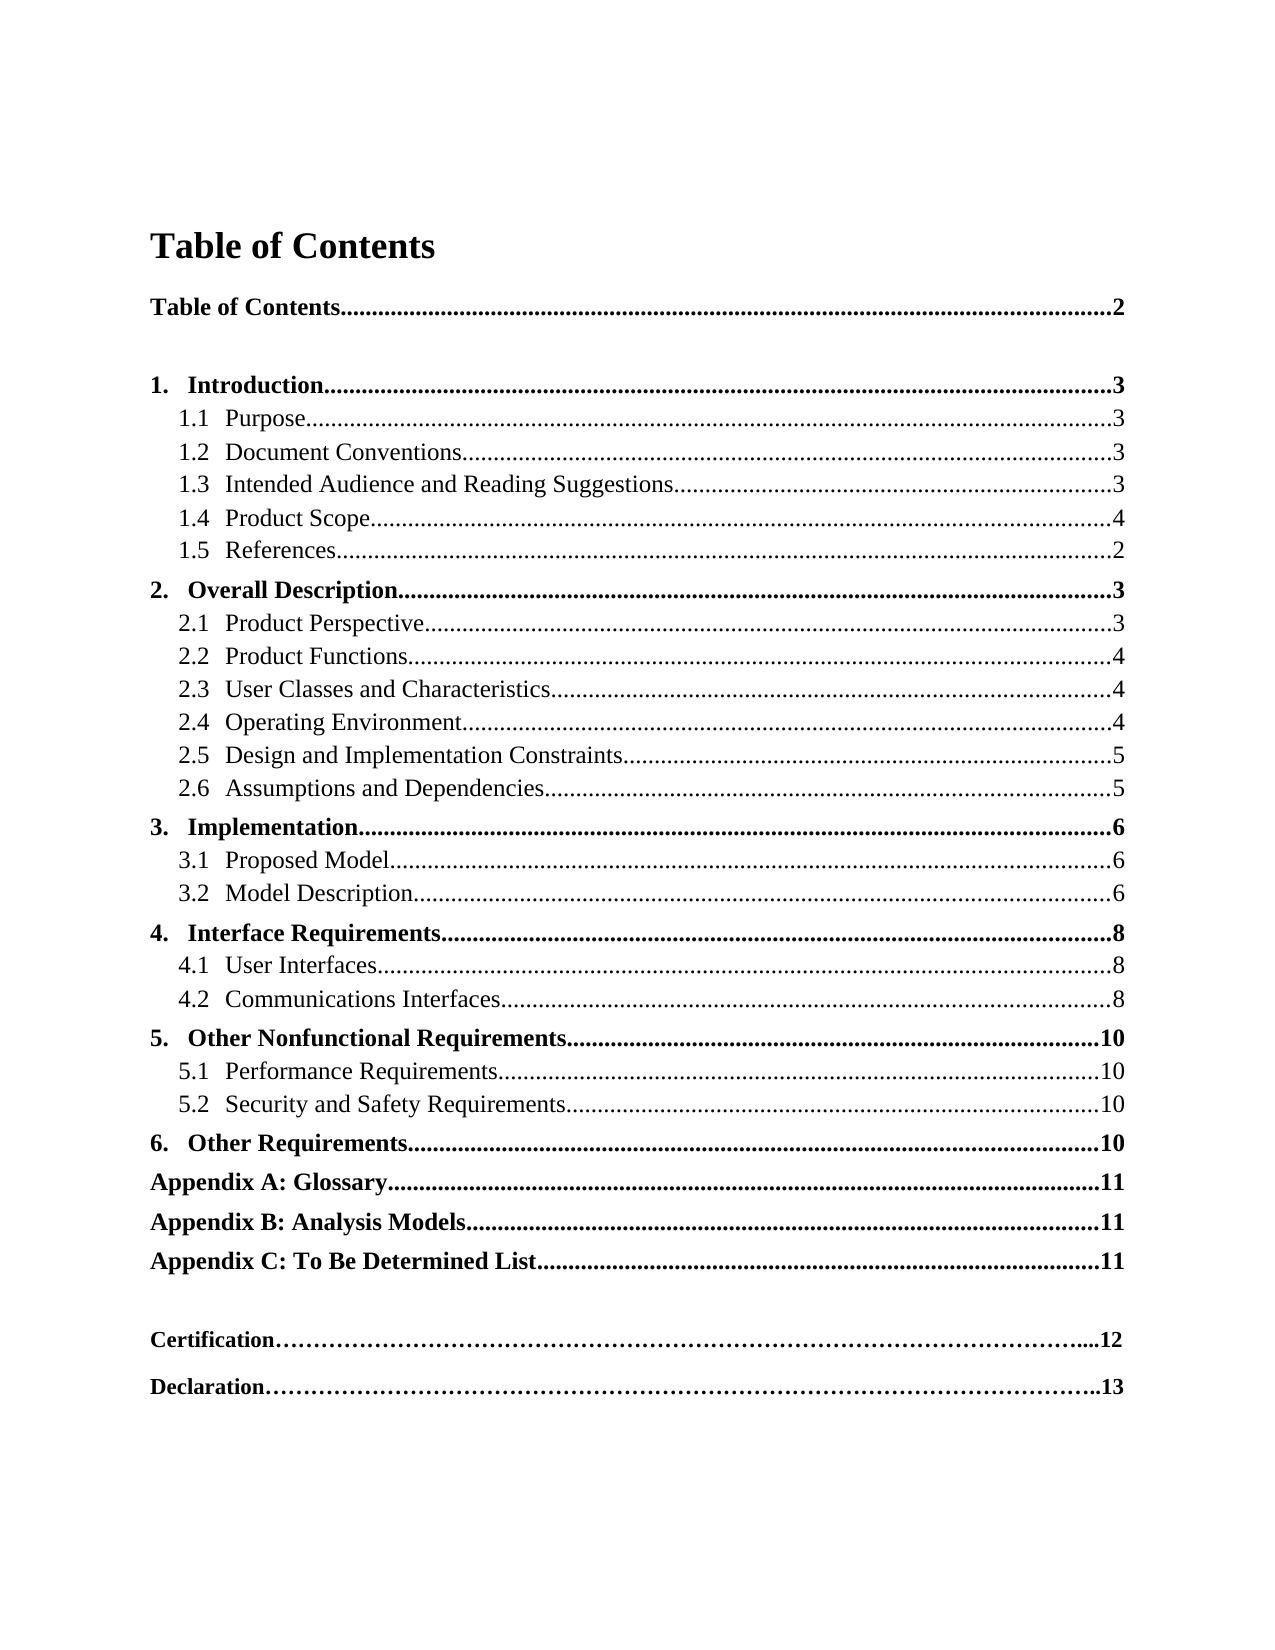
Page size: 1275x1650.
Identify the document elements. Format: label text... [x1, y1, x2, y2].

text 5.1 Performance Requirements 10 [178, 1056, 1125, 1085]
text 2.6 Assumptions and Dependencies 5 [178, 773, 1125, 802]
text 1. Introduction 3 [150, 371, 1125, 399]
text 5.2 Security and Safety Requirements 10 [178, 1089, 1125, 1118]
text 2.3 User Classes and Characteristics 4 [178, 674, 1125, 703]
text 4.1 User Interfaces 8 [178, 951, 1125, 979]
text Appendix C: To Be Determined List 11 [150, 1246, 1125, 1275]
text Certification……………………………………………………………………………………………....12 [150, 1326, 1125, 1352]
text 5. Other Nonfunctional Requirements 10 [150, 1023, 1125, 1052]
text Table of Contents 2 [150, 292, 1125, 321]
text 1.3 Intended Audience and Reading Suggestions 3 [178, 469, 1125, 498]
text 3. Implementation 6 [150, 812, 1125, 841]
text 1.5 References 2 [178, 536, 1125, 564]
text 2. Overall Description 3 [150, 575, 1125, 604]
text 4.2 Communications Interfaces 8 [178, 984, 1125, 1012]
text 2.4 Operating Environment 4 [178, 707, 1125, 736]
text 1.1 Purpose 3 [178, 403, 1125, 432]
text 3.1 Proposed Model 6 [178, 845, 1125, 874]
text 2.1 Product Perspective 3 [178, 608, 1125, 637]
text 4. Interface Requirements 8 [150, 918, 1125, 946]
text 6. Other Requirements 10 [150, 1128, 1125, 1157]
text Appendix A: Glossary 11 [150, 1167, 1125, 1196]
text Declaration………………………………………………………………………………………………..13 [150, 1373, 1125, 1399]
text 1.4 Product Scope 4 [178, 503, 1125, 531]
text Appendix B: Analysis Models 11 [150, 1207, 1125, 1236]
text 2.5 Design and Implementation Constraints 5 [178, 740, 1125, 769]
text 1.2 Document Conventions 3 [178, 437, 1125, 465]
text Table of Contents [150, 224, 1125, 267]
text 2.2 Product Functions 4 [178, 641, 1125, 670]
text 3.2 Model Description 6 [178, 878, 1125, 907]
